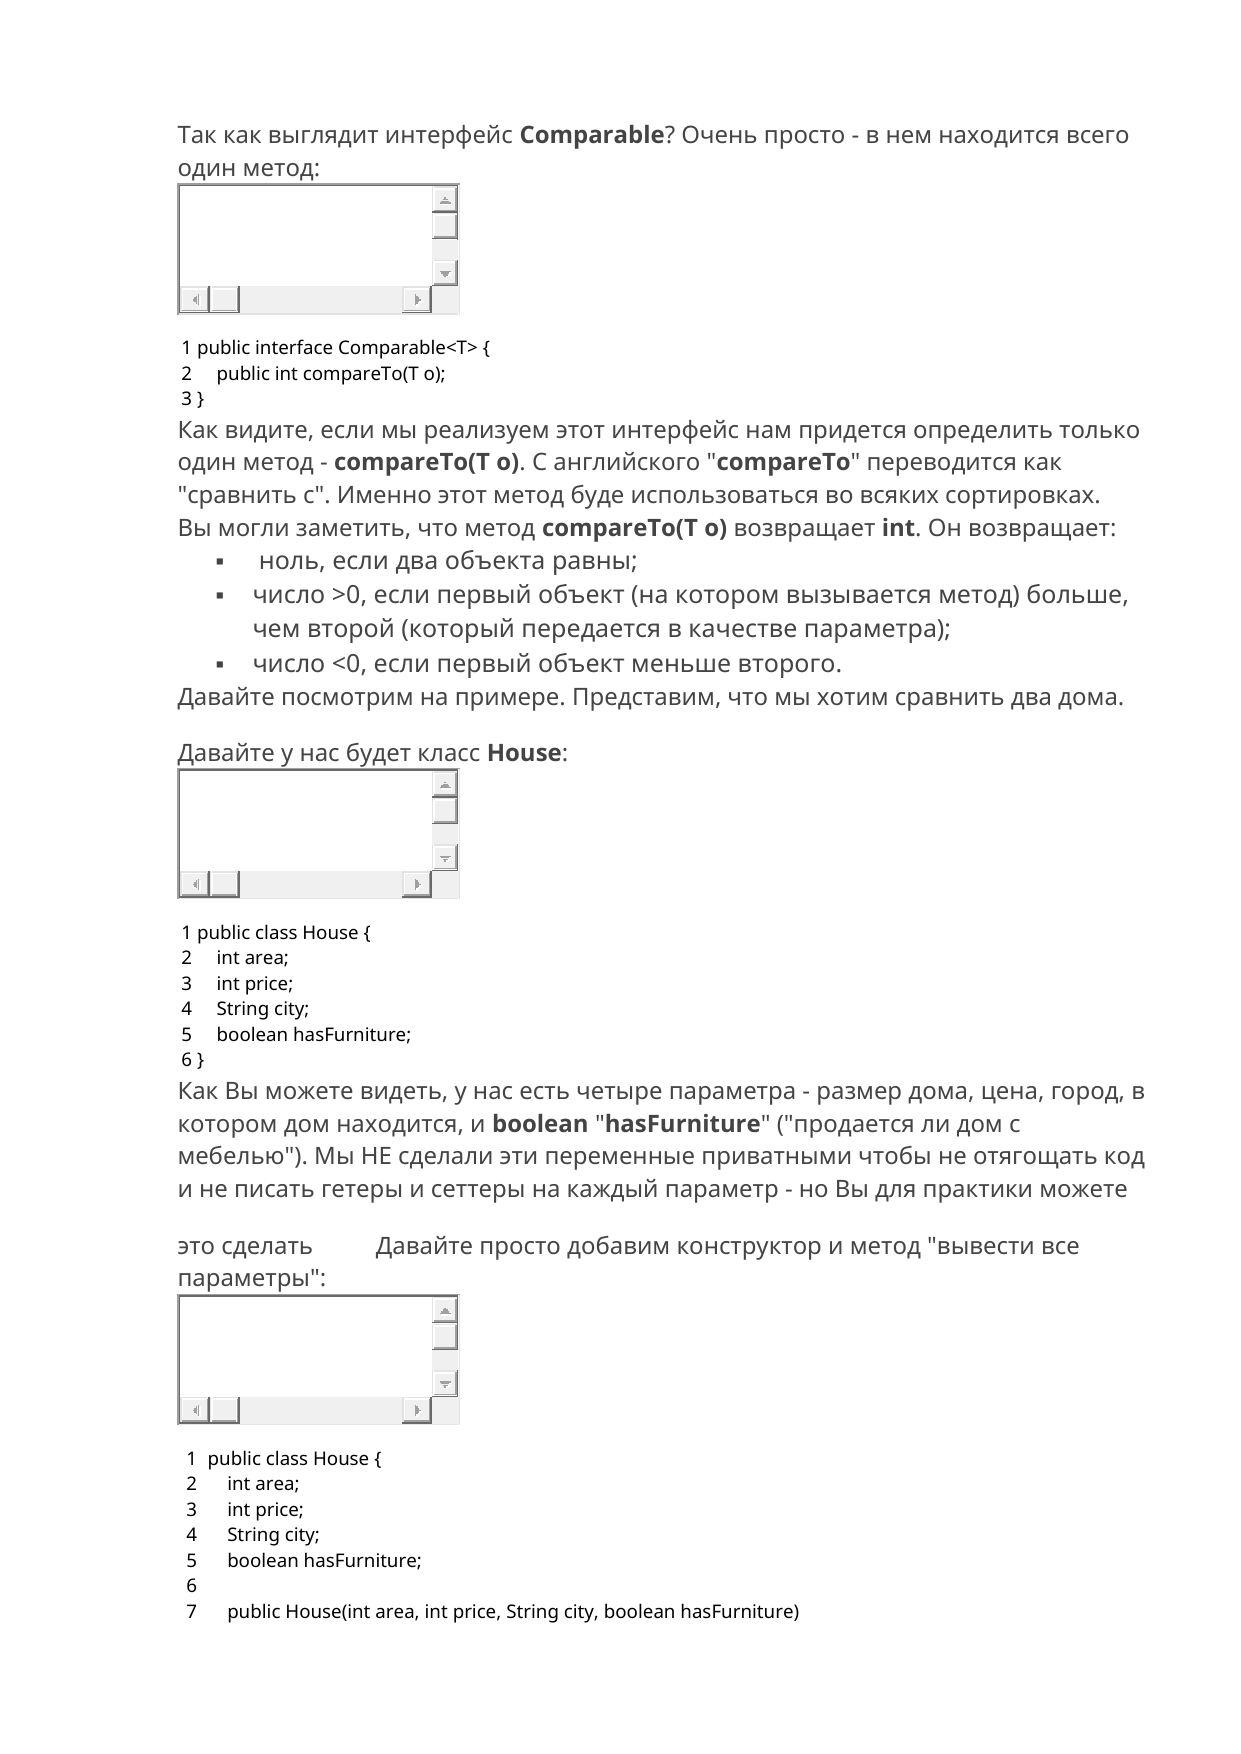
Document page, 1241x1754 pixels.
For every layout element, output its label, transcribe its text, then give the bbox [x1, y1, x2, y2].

table_header 1 2 3 [177, 333, 195, 413]
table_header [206, 1444, 1152, 1625]
table_header public interface Comparable<T> { public int compareTo(T o); } [195, 333, 1152, 413]
text Как видите, если мы реализуем этот интерфейс нам придется определить только один метод - compareTo(T o). С английского "compareTo" переводится как "сравнить с". Именно этот метод буде использоваться во всяких сортировках. [177, 413, 1152, 510]
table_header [177, 1444, 206, 1625]
list число >0, если первый объект (на котором вызывается метод) больше, чем второй (который передается в качестве параметра); [215, 577, 1152, 645]
text Давайте у нас будет класс House: [177, 735, 1152, 768]
table_header public class House { int area; int price; String city; boolean hasFurniture; } [195, 918, 1152, 1074]
text Как Вы можете видеть, у нас есть четыре параметра - размер дома, цена, город, в котором дом находится, и boolean "hasFurniture" ("продается ли дом с мебелью"). Мы НЕ сделали эти переменные приватными чтобы не отягощать код и не писать гетеры и сеттеры на каждый параметр - но Вы для практики можете это сделать Давайте просто добавим конструктор и метод "вывести все параметры": [177, 1074, 1152, 1294]
list ноль, если два объекта равны; [215, 543, 1152, 577]
list число <0, если первый объект меньше второго. [215, 645, 1152, 679]
text Так как выглядит интерфейс Comparable? Очень просто - в нем находится всего один метод: [177, 118, 1152, 183]
table_header 1 2 3 4 5 6 [177, 918, 195, 1074]
text Вы могли заметить, что метод compareTo(T o) возвращает int. Он возвращает: [177, 510, 1152, 543]
text Давайте посмотрим на примере. Представим, что мы хотим сравнить два дома. [177, 679, 1152, 712]
